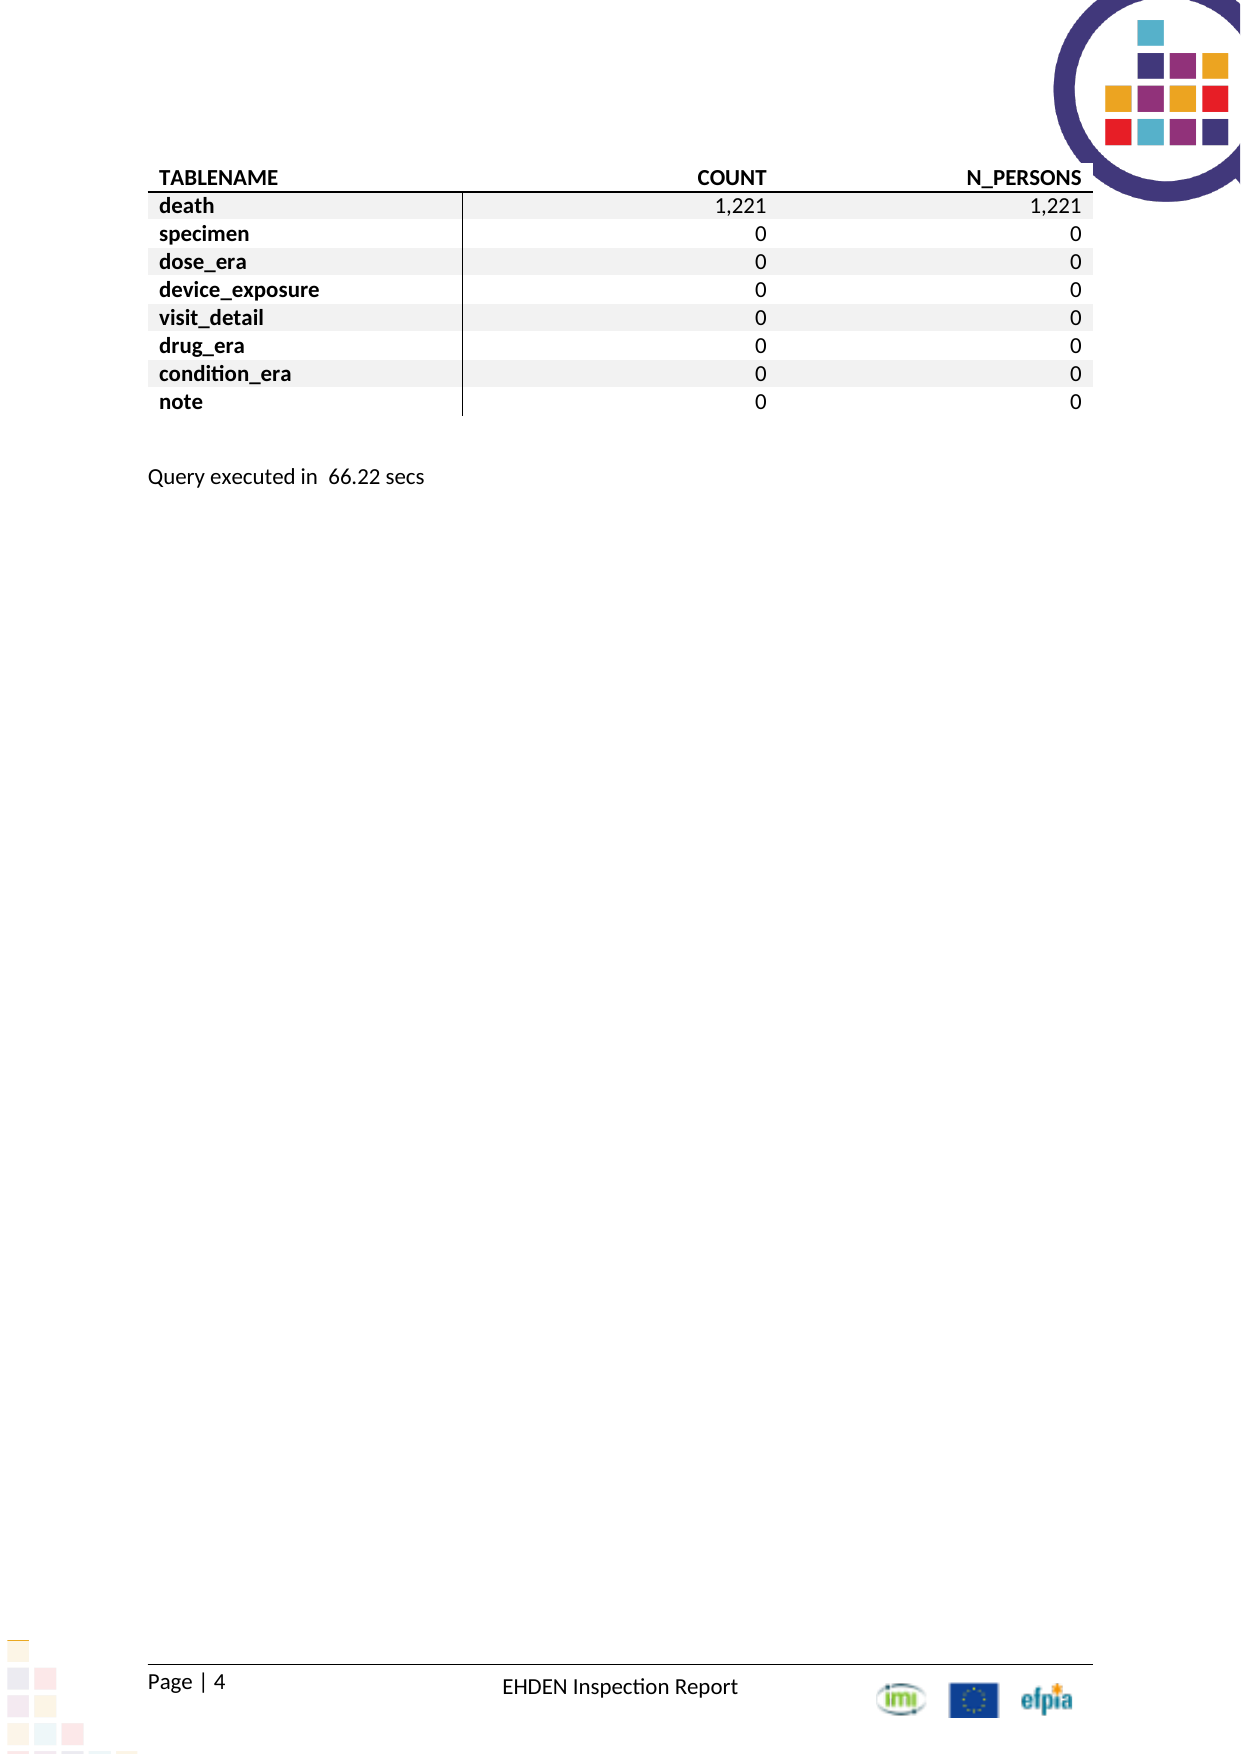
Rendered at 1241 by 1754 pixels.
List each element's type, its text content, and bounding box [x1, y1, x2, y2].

table_cell 0 [778, 304, 1093, 331]
table_cell 0 [778, 275, 1093, 303]
table_cell visit_detail [148, 304, 462, 331]
table_cell condition_era [148, 360, 462, 387]
table_cell drug_era [148, 331, 462, 359]
picture [876, 1682, 1073, 1718]
table_cell 0 [778, 331, 1093, 359]
table_cell note [148, 388, 462, 416]
table_cell 0 [463, 388, 778, 416]
table_cell 0 [463, 219, 778, 247]
table_header COUNT [463, 163, 778, 191]
table_cell specimen [148, 219, 462, 247]
table_cell 0 [463, 304, 778, 331]
table_cell 0 [778, 219, 1093, 247]
picture [1053, 0, 1241, 207]
table_cell 0 [778, 360, 1093, 387]
table_cell 1,221 [778, 193, 1093, 219]
table_cell 0 [463, 331, 778, 359]
table_cell 1,221 [463, 193, 778, 219]
table_cell 0 [463, 275, 778, 303]
table_header TABLENAME [148, 163, 463, 191]
text Query executed in 66.22 secs [148, 462, 1093, 490]
table_cell 0 [463, 360, 778, 387]
table_cell dose_era [148, 248, 462, 275]
table_cell 0 [778, 248, 1093, 275]
table_cell death [148, 193, 462, 219]
table_header N_PERSONS [778, 163, 1093, 191]
table_cell 0 [463, 248, 778, 275]
table_cell 0 [778, 388, 1093, 416]
table_cell device_exposure [148, 275, 462, 303]
